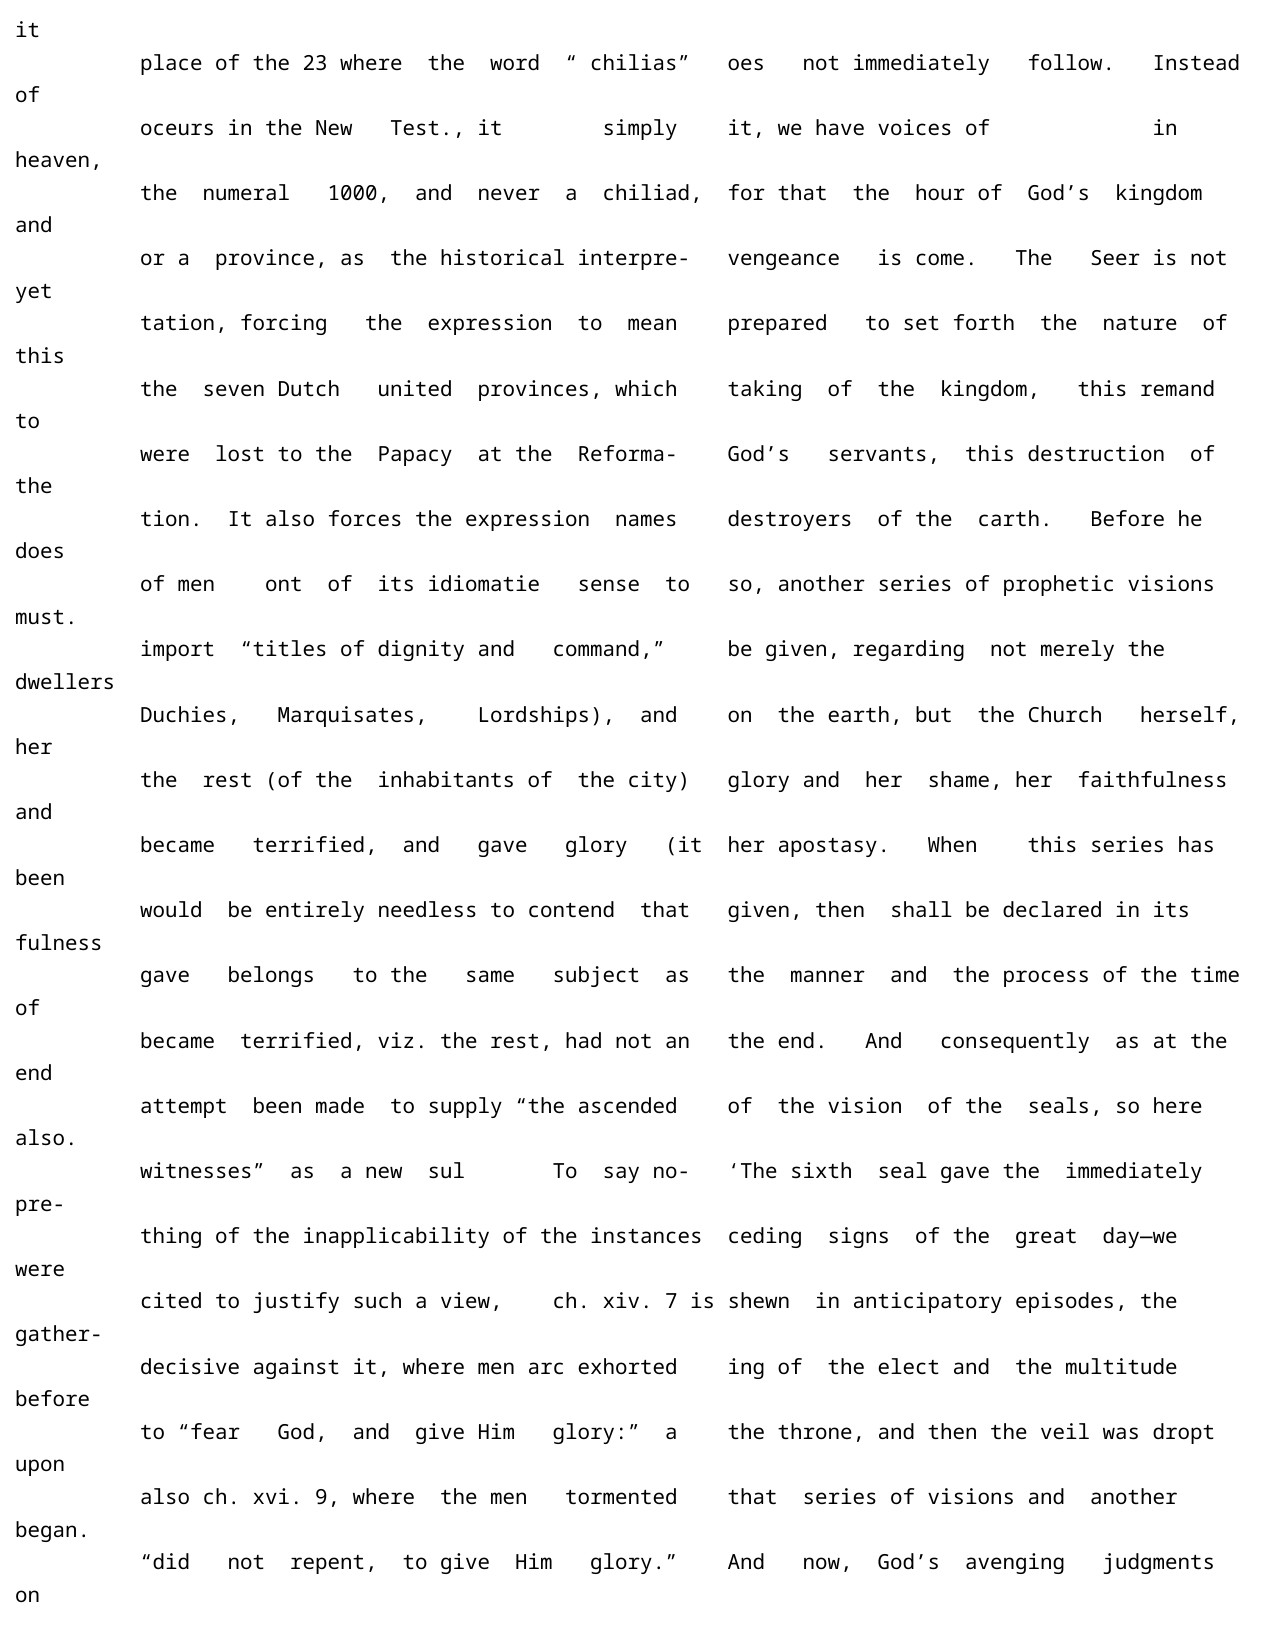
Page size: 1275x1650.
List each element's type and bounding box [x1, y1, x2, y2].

text [15, 15, 1260, 1608]
